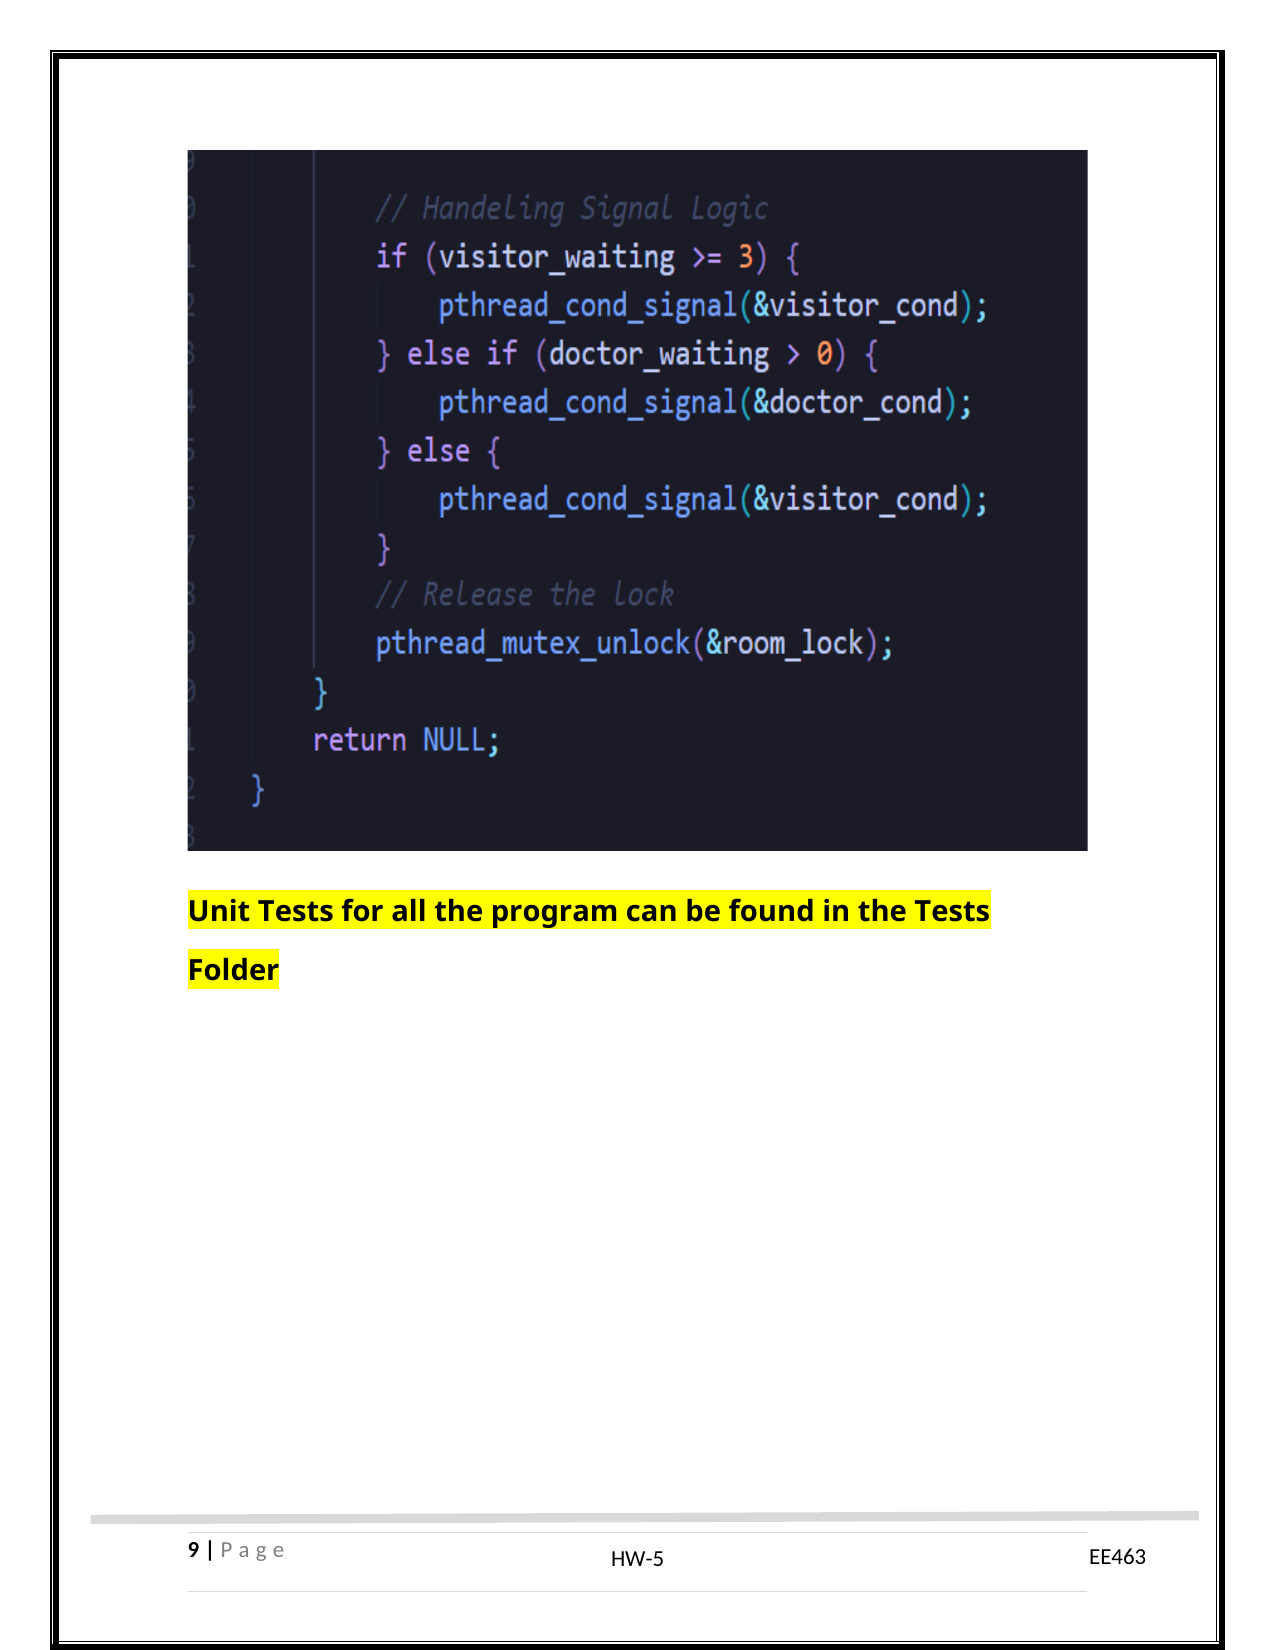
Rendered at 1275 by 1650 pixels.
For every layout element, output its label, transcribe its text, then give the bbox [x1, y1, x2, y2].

text Unit Tests for all the program can be found in the Tests Folder [187, 890, 1087, 989]
picture [187, 150, 1088, 851]
